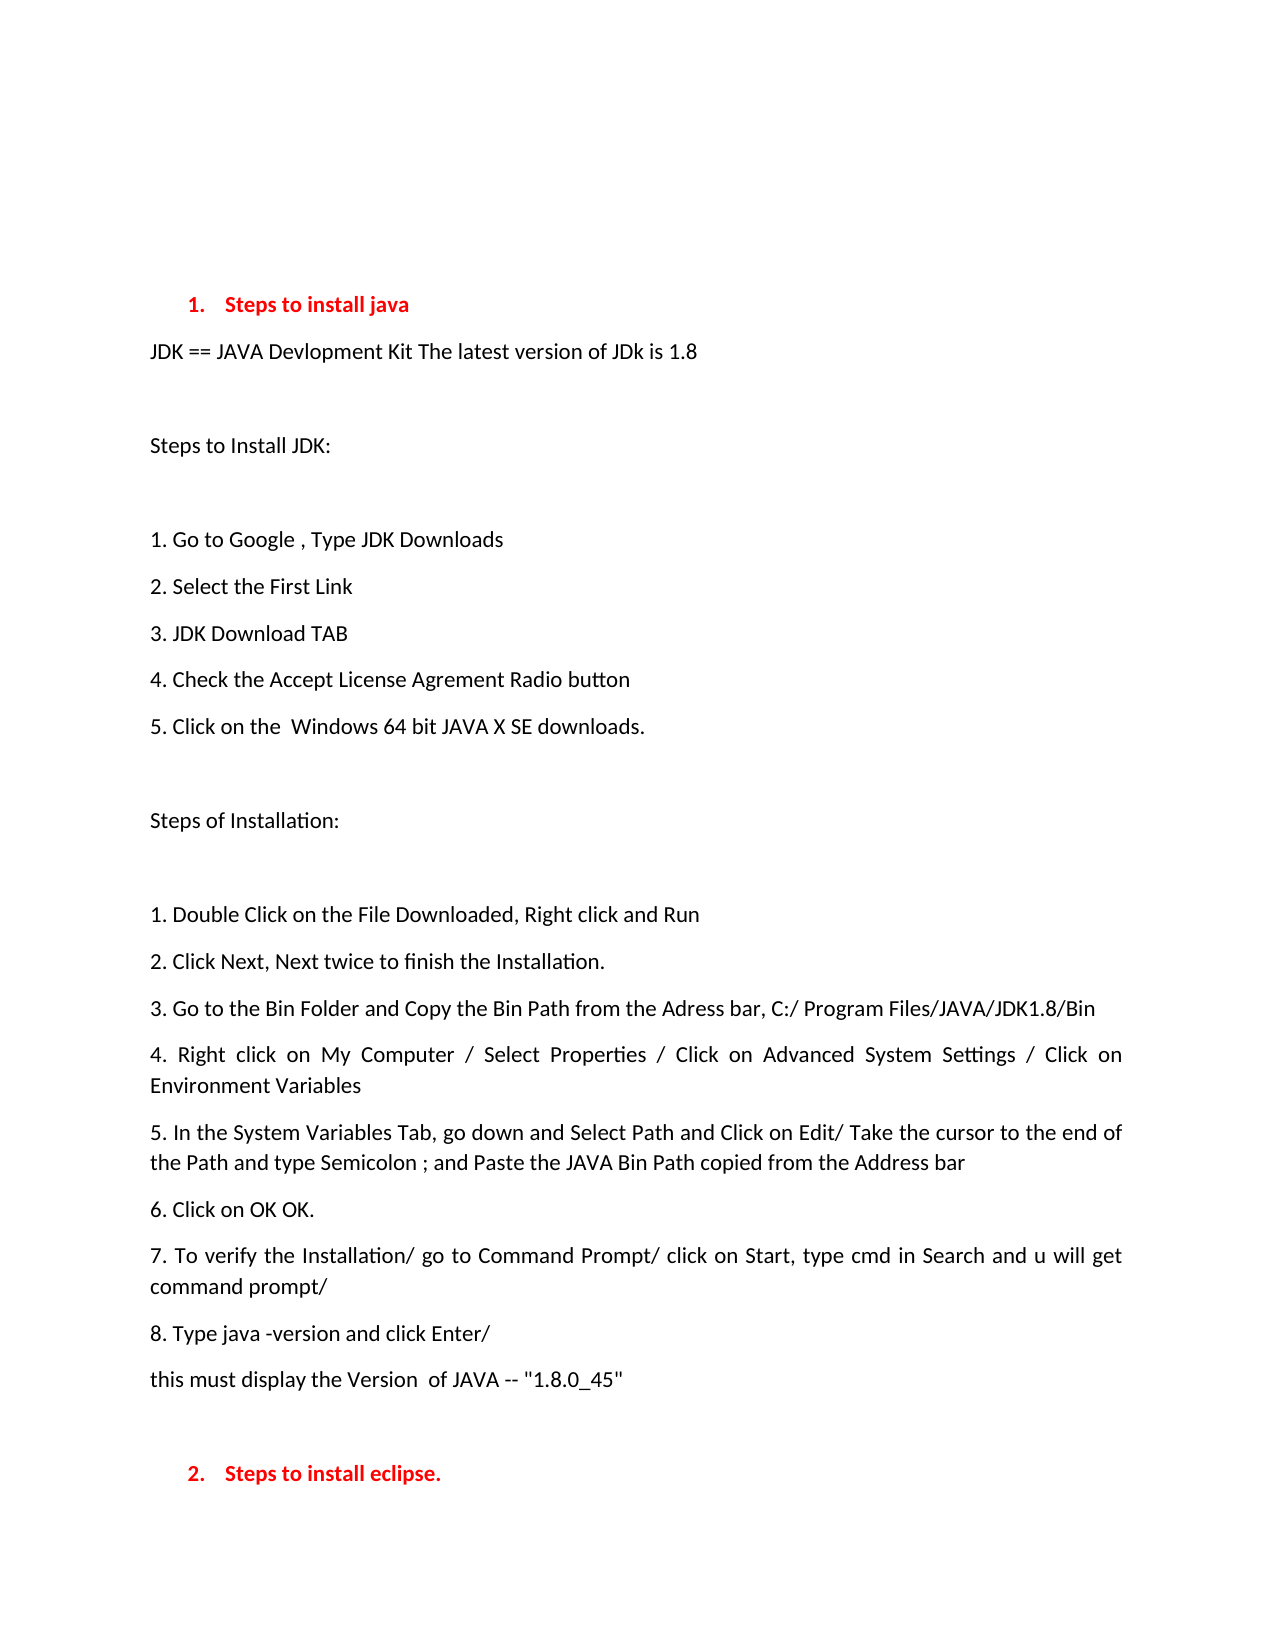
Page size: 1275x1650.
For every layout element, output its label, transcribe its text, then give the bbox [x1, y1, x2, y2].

list Steps to install eclipse. [187, 1459, 1125, 1487]
text 2. Select the First Link [150, 572, 1125, 600]
text 5. Click on the Windows 64 bit JAVA X SE downloads. [150, 712, 1125, 741]
list Steps to install java [187, 291, 1125, 319]
text 4. Check the Accept License Agrement Radio button [150, 666, 1125, 694]
text Steps to Install JDK: [150, 431, 1125, 459]
text JDK == JAVA Devlopment Kit The latest version of JDk is 1.8 [150, 337, 1125, 366]
text 1. Double Click on the File Downloaded, Right click and Run [150, 900, 1125, 928]
text 5. In the System Variables Tab, go down and Select Path and Click on Edit/ Take the cursor to the end of the Path and type Semicolon ; and Paste the JAVA Bin Path copied from the Address bar [150, 1118, 1125, 1176]
text Steps of Installation: [150, 806, 1125, 834]
text 7. To verify the Installation/ go to Command Prompt/ click on Start, type cmd in Search and u will get command prompt/ [150, 1242, 1125, 1300]
text 8. Type java -version and click Enter/ [150, 1319, 1125, 1347]
text 3. Go to the Bin Folder and Copy the Bin Path from the Adress bar, C:/ Program Files/JAVA/JDK1.8/Bin [150, 994, 1125, 1022]
text 4. Right click on My Computer / Select Properties / Click on Advanced System Settings / Click on Environment Variables [150, 1041, 1125, 1099]
text 3. JDK Download TAB [150, 619, 1125, 647]
text 1. Go to Google , Type JDK Downloads [150, 525, 1125, 553]
text 2. Click Next, Next twice to finish the Installation. [150, 947, 1125, 975]
text 6. Click on OK OK. [150, 1195, 1125, 1223]
text this must display the Version of JAVA -- "1.8.0_45" [150, 1366, 1125, 1394]
